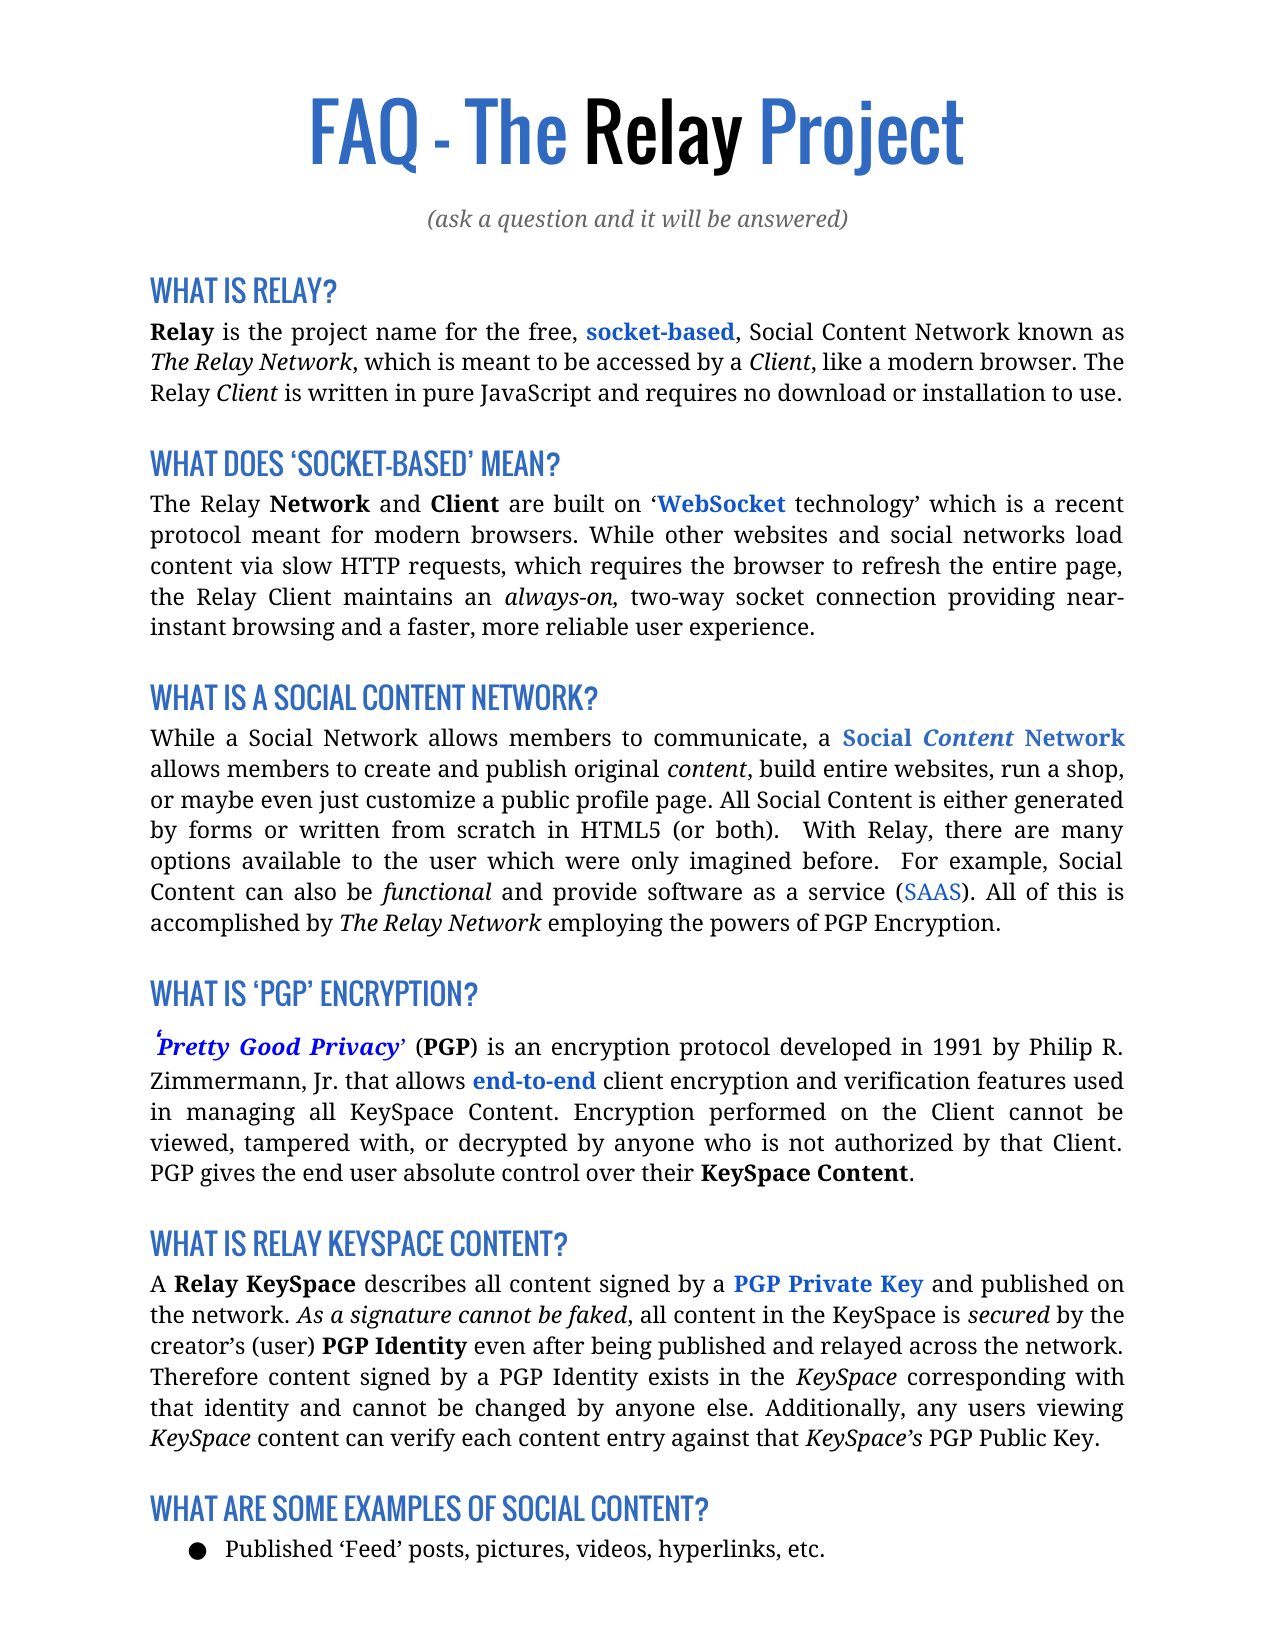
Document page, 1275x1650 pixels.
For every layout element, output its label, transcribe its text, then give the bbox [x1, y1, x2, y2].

subtitle WHAT ARE SOME EXAMPLES OF SOCIAL CONTENT? [150, 1486, 1125, 1530]
text A Relay KeySpace describes all content signed by a PGP Private Key and published on the network. As a signature cannot be faked, all content in the KeySpace is secured by the creator’s (user) PGP Identity even after being published and relayed across the network. Therefore content signed by a PGP Identity exists in the KeySpace corresponding with that identity and cannot be changed by anyone else. Additionally, any users viewing KeySpace content can verify each content entry against that KeySpace’s PGP Public Key. [150, 1271, 1125, 1452]
text While a Social Network allows members to communicate, a Social Content Network allows members to create and publish original content, build entire websites, run a shop, or maybe even just customize a public profile page. All Social Content is either generated by forms or written from scratch in HTML5 (or both). With Relay, there are many options available to the user which were only imagined before. For example, Social Content can also be functional and provide software as a service (SAAS). All of this is accomplished by The Relay Network employing the powers of PGP Encryption. [150, 725, 1125, 937]
text WHAT DOES ‘SOCKET-BASED’ MEAN? [150, 441, 1125, 484]
text ‘Pretty Good Privacy’ (PGP) is an encryption protocol developed in 1991 by Philip R. Zimmermann, Jr. that allows end-to-end client encryption and verification features used in managing all KeySpace Content. Encryption performed on the Client cannot be viewed, tampered with, or decrypted by anyone who is not authorized by that Client. PGP gives the end user absolute control over their KeySpace Content. [150, 1021, 1125, 1187]
text The Relay Network and Client are built on ‘WebSocket technology’ which is a recent protocol meant for modern browsers. While other websites and social networks load content via slow HTTP requests, which requires the browser to refresh the entire page, the Relay Client maintains an always-on, two-way socket connection providing near-instant browsing and a faster, more reliable user experience. [150, 491, 1125, 641]
text WHAT IS A SOCIAL CONTENT NETWORK? [150, 675, 1125, 719]
text Relay is the project name for the free, socket-based, Social Content Network known as The Relay Network, which is meant to be accessed by a Client, like a modern browser. The Relay Client is written in pure JavaScript and requires no download or installation to use. [150, 319, 1125, 407]
list Published ‘Feed’ posts, pictures, videos, hyperlinks, etc. [187, 1536, 1125, 1563]
text WHAT IS RELAY KEYSPACE CONTENT? [150, 1222, 1125, 1265]
title FAQ - The Relay Project [150, 75, 1125, 186]
text WHAT IS ‘PGP’ ENCRYPTION? [150, 971, 1125, 1014]
subtitle (ask a question and it will be answered) [150, 203, 1125, 234]
text WHAT IS RELAY? [150, 269, 1125, 312]
